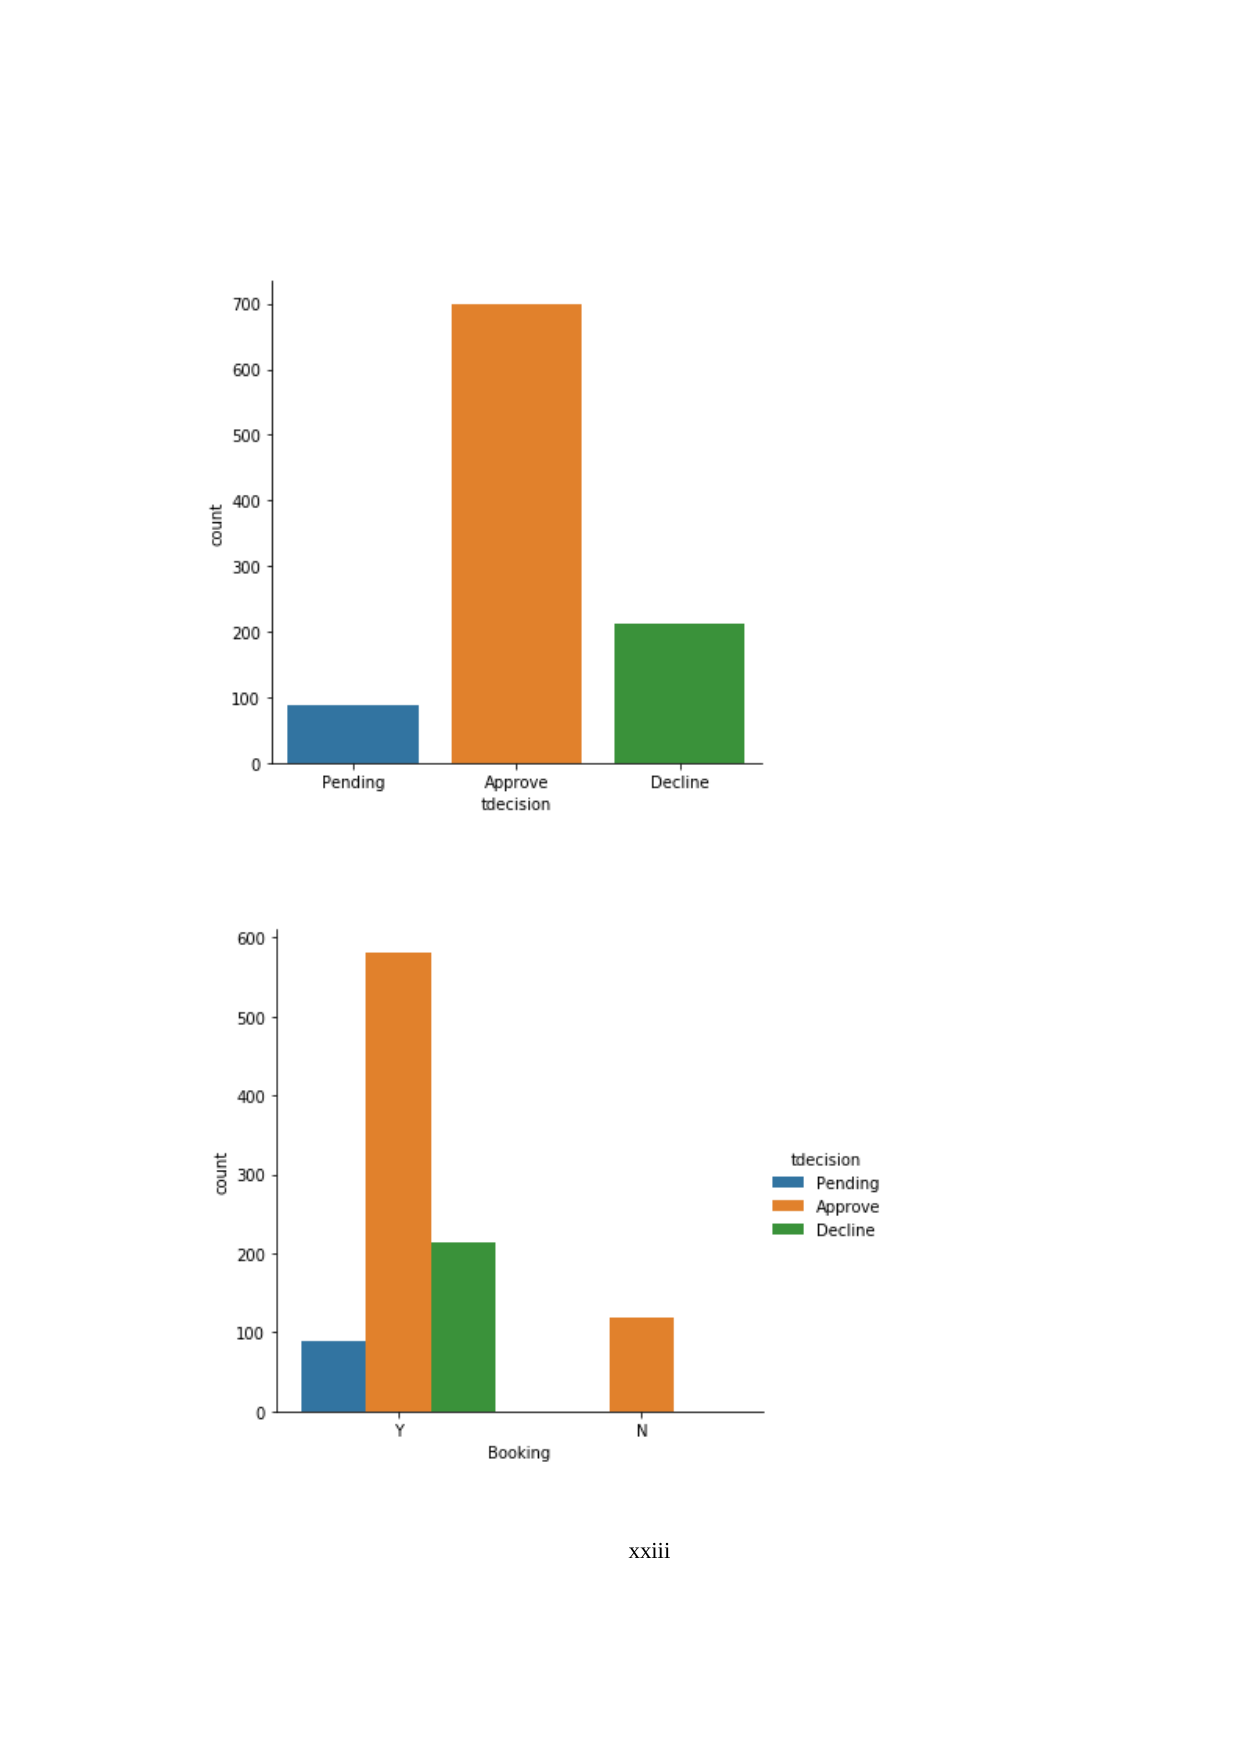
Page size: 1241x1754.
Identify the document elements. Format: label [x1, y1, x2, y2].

picture [189, 259, 801, 826]
picture [189, 910, 901, 1487]
